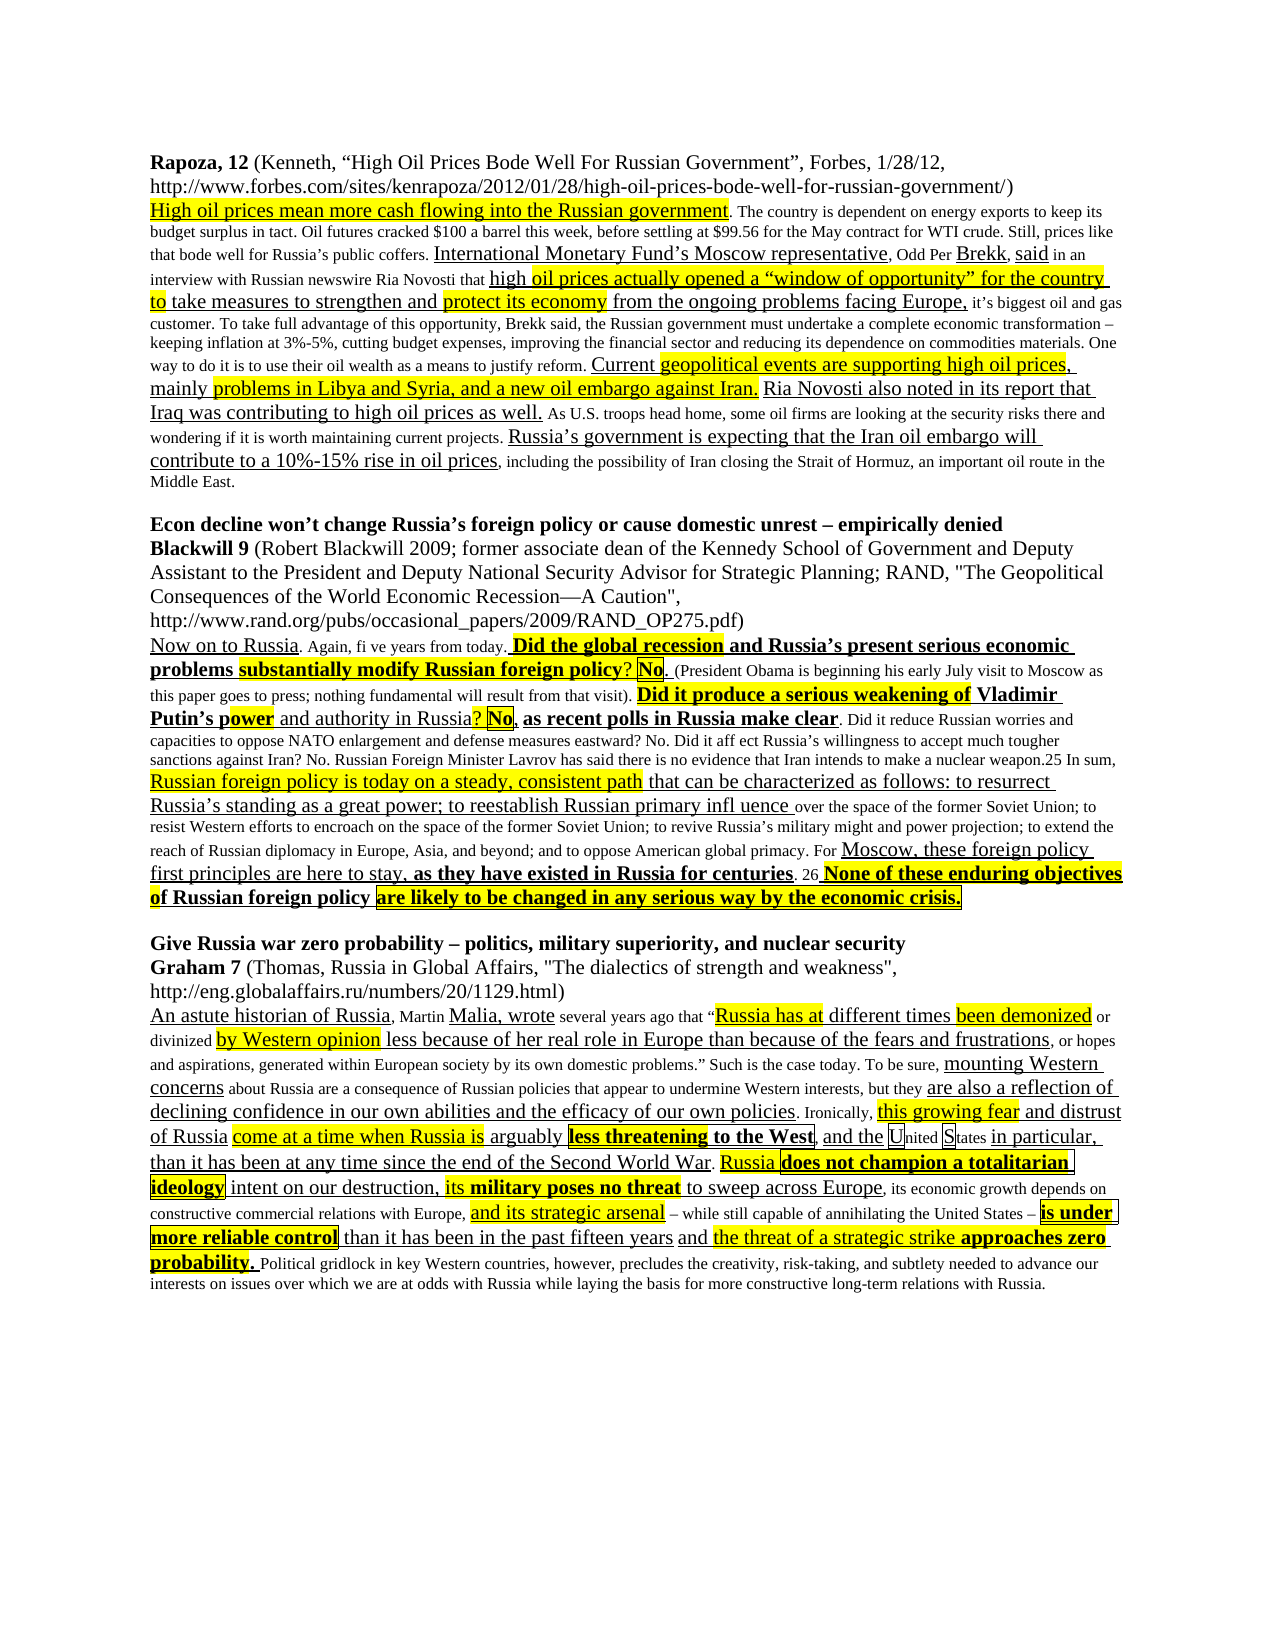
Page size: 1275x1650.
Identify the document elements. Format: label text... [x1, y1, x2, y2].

text An astute historian of Russia, Martin Malia, wrote several years ago that “Russia has at different times been demonized or divinized by Western opinion less because of her real role in Europe than because of the fears and frustrations, or hopes and aspirations, generated within European society by its own domestic problems.” Such is the case today. To be sure, mounting Western concerns about Russia are a consequence of Russian policies that appear to undermine Western interests, but they are also a reflection of declining confidence in our own abilities and the efficacy of our own policies. Ironically, this growing fear and distrust of Russia come at a time when Russia is arguably less threatening to the West, and the United States in particular, than it has been at any time since the end of the Second World War. Russia does not champion a totalitarian ideology intent on our destruction, its military poses no threat to sweep across Europe, its economic growth depends on constructive commercial relations with Europe, and its strategic arsenal – while still capable of annihilating the United States – is under more reliable control than it has been in the past fifteen years and the threat of a strategic strike approaches zero probability. Political gridlock in key Western countries, however, precludes the creativity, risk-taking, and subtlety needed to advance our interests on issues over which we are at odds with Russia while laying the basis for more constructive long-term relations with Russia. [150, 1003, 1125, 1293]
text Blackwill 9 (Robert Blackwill 2009; former associate dean of the Kennedy School of Government and Deputy Assistant to the President and Deputy National Security Advisor for Strategic Planning; RAND, "The Geopolitical Consequences of the World Economic Recession—A Caution", http://www.rand.org/pubs/occasional_papers/2009/RAND_OP275.pdf) [150, 536, 1125, 632]
subtitle Econ decline won’t change Russia’s foreign policy or cause domestic unrest – empirically denied [150, 512, 1125, 536]
subtitle Give Russia war zero probability – politics, military superiority, and nuclear security [150, 931, 1125, 954]
text Rapoza, 12 (Kenneth, “High Oil Prices Bode Well For Russian Government”, Forbes, 1/28/12, http://www.forbes.com/sites/kenrapoza/2012/01/28/high-oil-prices-bode-well-for-russian-government/) [150, 150, 1125, 198]
text High oil prices mean more cash flowing into the Russian government. The country is dependent on energy exports to keep its budget surplus in tact. Oil futures cracked $100 a barrel this week, before settling at $99.56 for the May contract for WTI crude. Still, prices like that bode well for Russia’s public coffers. International Monetary Fund’s Moscow representative, Odd Per Brekk, said in an interview with Russian newswire Ria Novosti that high oil prices actually opened a “window of opportunity” for the country to take measures to strengthen and protect its economy from the ongoing problems facing Europe, it’s biggest oil and gas customer. To take full advantage of this opportunity, Brekk said, the Russian government must undertake a complete economic transformation – keeping inflation at 3%-5%, cutting budget expenses, improving the financial sector and reducing its dependence on commodities materials. One way to do it is to use their oil wealth as a means to justify reform. Current geopolitical events are supporting high oil prices, mainly problems in Libya and Syria, and a new oil embargo against Iran. Ria Novosti also noted in its report that Iraq was contributing to high oil prices as well. As U.S. troops head home, some oil firms are looking at the security risks there and wondering if it is worth maintaining current projects. Russia’s government is expecting that the Iran oil embargo will contribute to a 10%-15% rise in oil prices, including the possibility of Iran closing the Strait of Hormuz, an important oil route in the Middle East. [150, 198, 1125, 491]
text Now on to Russia. Again, fi ve years from today. Did the global recession and Russia’s present serious economic problems substantially modify Russian foreign policy? No. (President Obama is beginning his early July visit to Moscow as this paper goes to press; nothing fundamental will result from that visit). Did it produce a serious weakening of Vladimir Putin’s power and authority in Russia? No, as recent polls in Russia make clear. Did it reduce Russian worries and capacities to oppose NATO enlargement and defense measures eastward? No. Did it aff ect Russia’s willingness to accept much tougher sanctions against Iran? No. Russian Foreign Minister Lavrov has said there is no evidence that Iran intends to make a nuclear weapon.25 In sum, Russian foreign policy is today on a steady, consistent path that can be characterized as follows: to resurrect Russia’s standing as a great power; to reestablish Russian primary infl uence over the space of the former Soviet Union; to resist Western efforts to encroach on the space of the former Soviet Union; to revive Russia’s military might and power projection; to extend the reach of Russian diplomacy in Europe, Asia, and beyond; and to oppose American global primacy. For Moscow, these foreign policy first principles are here to stay, as they have existed in Russia for centuries. 26 None of these enduring objectives of Russian foreign policy are likely to be changed in any serious way by the economic crisis. [150, 632, 1125, 910]
text Graham 7 (Thomas, Russia in Global Affairs, "The dialectics of strength and weakness", http://eng.globalaffairs.ru/numbers/20/1129.html) [150, 954, 1125, 1003]
